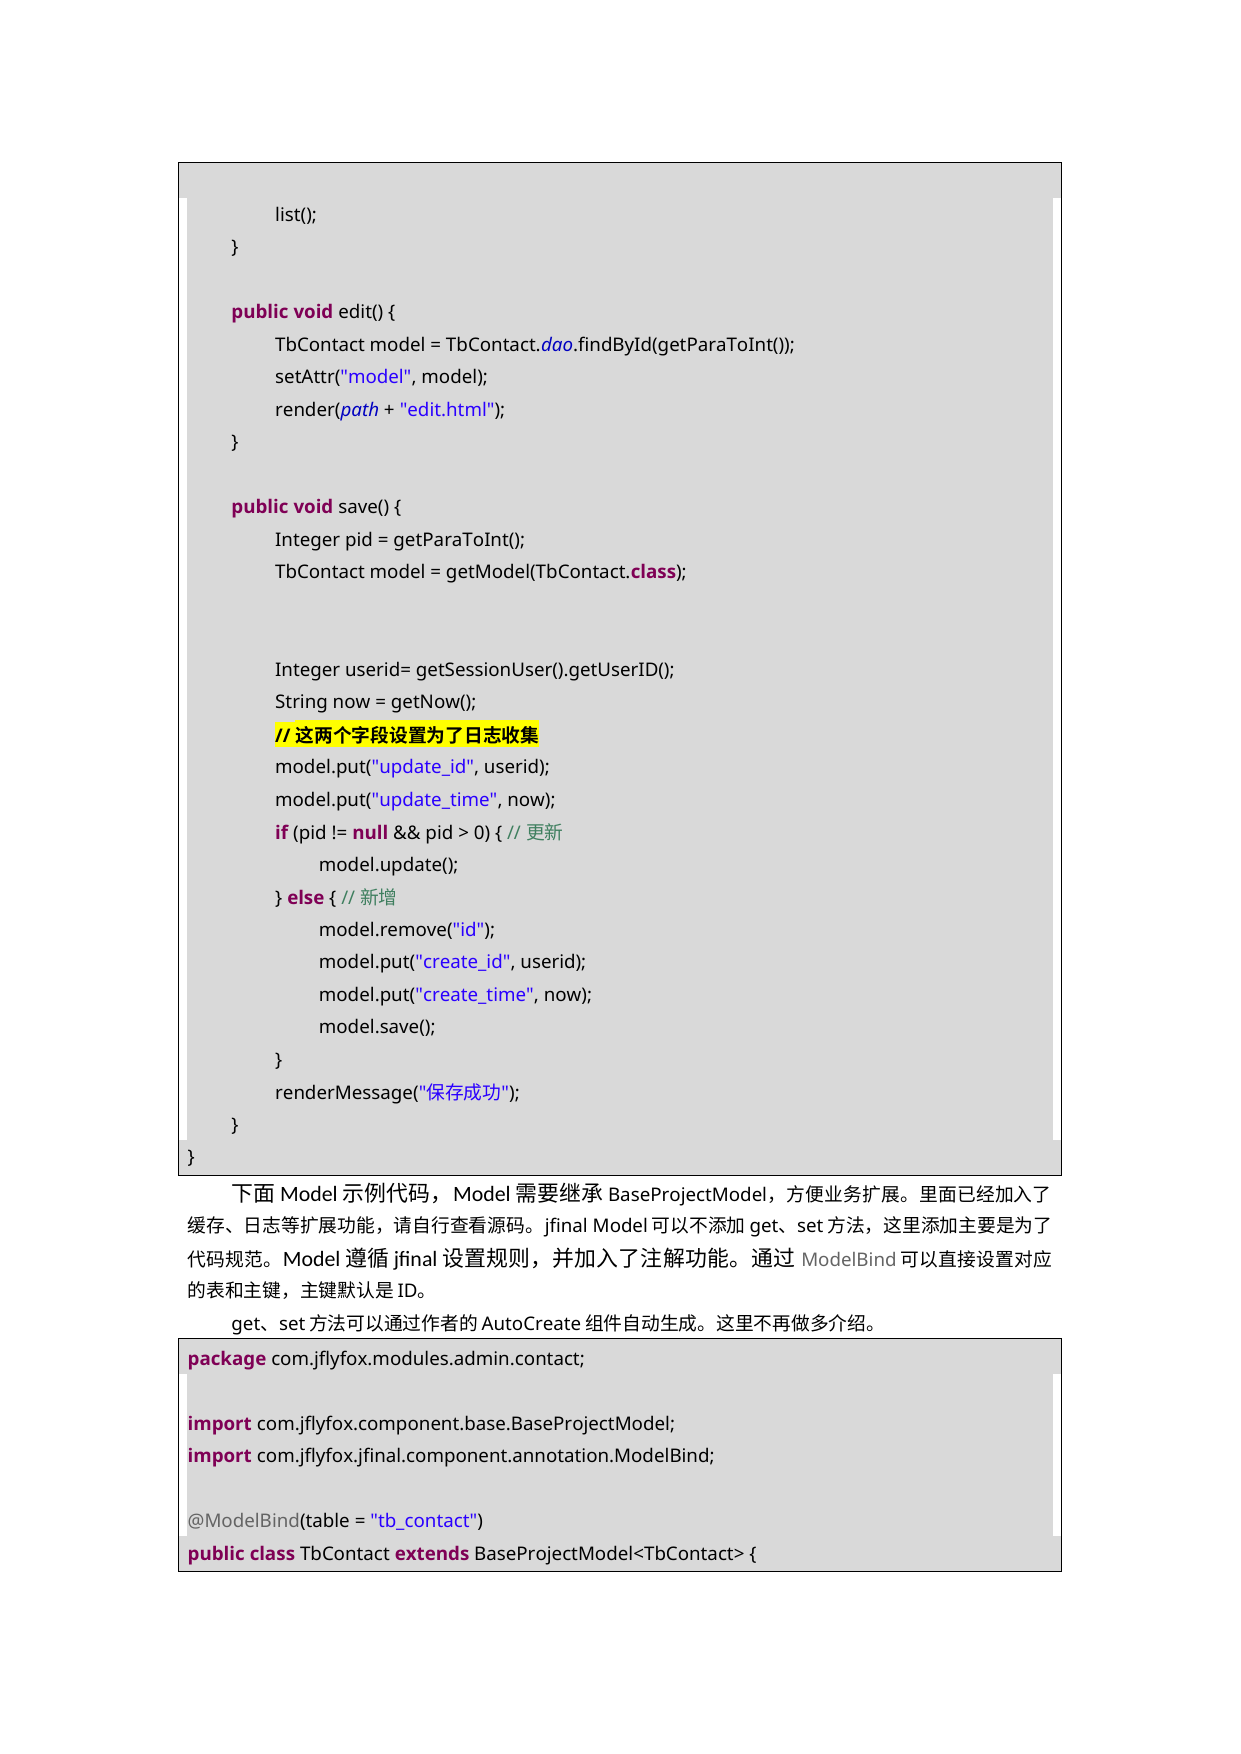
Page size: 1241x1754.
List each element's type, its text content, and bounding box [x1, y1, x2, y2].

text @ModelBind(table = "tb_contact") [187, 1504, 1053, 1533]
text } [179, 1137, 1061, 1175]
text if (pid != null && pid > 0) { // 更新 [187, 815, 1053, 848]
text TbContact model = TbContact.dao.findById(getParaToInt()); [187, 328, 1053, 360]
text package com.jflyfox.modules.admin.contact; [179, 1339, 1061, 1374]
text get、set方法可以通过作者的AutoCreate组件自动生成。这里不再做多介绍。 [187, 1306, 1053, 1338]
text // 这两个字段设置为了日志收集 [187, 718, 1053, 750]
text setAttr("model", model); [187, 360, 1053, 393]
text TbContact model = getModel(TbContact.class); [187, 555, 1053, 588]
text public void edit() { [187, 295, 1053, 328]
text model.put("create_id", userid); [187, 945, 1053, 978]
text model.save(); [187, 1010, 1053, 1043]
text } [187, 1108, 1053, 1137]
text model.put("create_time", now); [187, 978, 1053, 1010]
text model.put("update_id", userid); [187, 750, 1053, 783]
text } [187, 230, 1053, 263]
text render(path + "edit.html"); [187, 393, 1053, 425]
text model.remove("id"); [187, 913, 1053, 945]
text } [187, 1043, 1053, 1075]
text public void save() { [187, 490, 1053, 523]
text public class TbContact extends BaseProjectModel<TbContact> { [179, 1533, 1061, 1571]
text model.put("update_time", now); [187, 783, 1053, 815]
text list(); [187, 198, 1053, 230]
text } else { // 新增 [187, 880, 1053, 913]
text import com.jflyfox.component.base.BaseProjectModel; [187, 1406, 1053, 1439]
text Integer pid = getParaToInt(); [187, 523, 1053, 555]
text 下面Model示例代码，Model需要继承BaseProjectModel，方便业务扩展。里面已经加入了缓存、日志等扩展功能，请自行查看源码。jfinal Model可以不添加get、set方法，这里添加主要是为了代码规范。Model遵循jfinal设置规则，并加入了注解功能。通过ModelBind可以直接设置对应的表和主键，主键默认是ID。 [187, 1176, 1053, 1306]
text String now = getNow(); [187, 685, 1053, 718]
text renderMessage("保存成功"); [187, 1075, 1053, 1108]
text import com.jflyfox.jfinal.component.annotation.ModelBind; [187, 1439, 1053, 1471]
text model.update(); [187, 848, 1053, 880]
text Integer userid= getSessionUser().getUserID(); [187, 653, 1053, 685]
text } [187, 425, 1053, 458]
